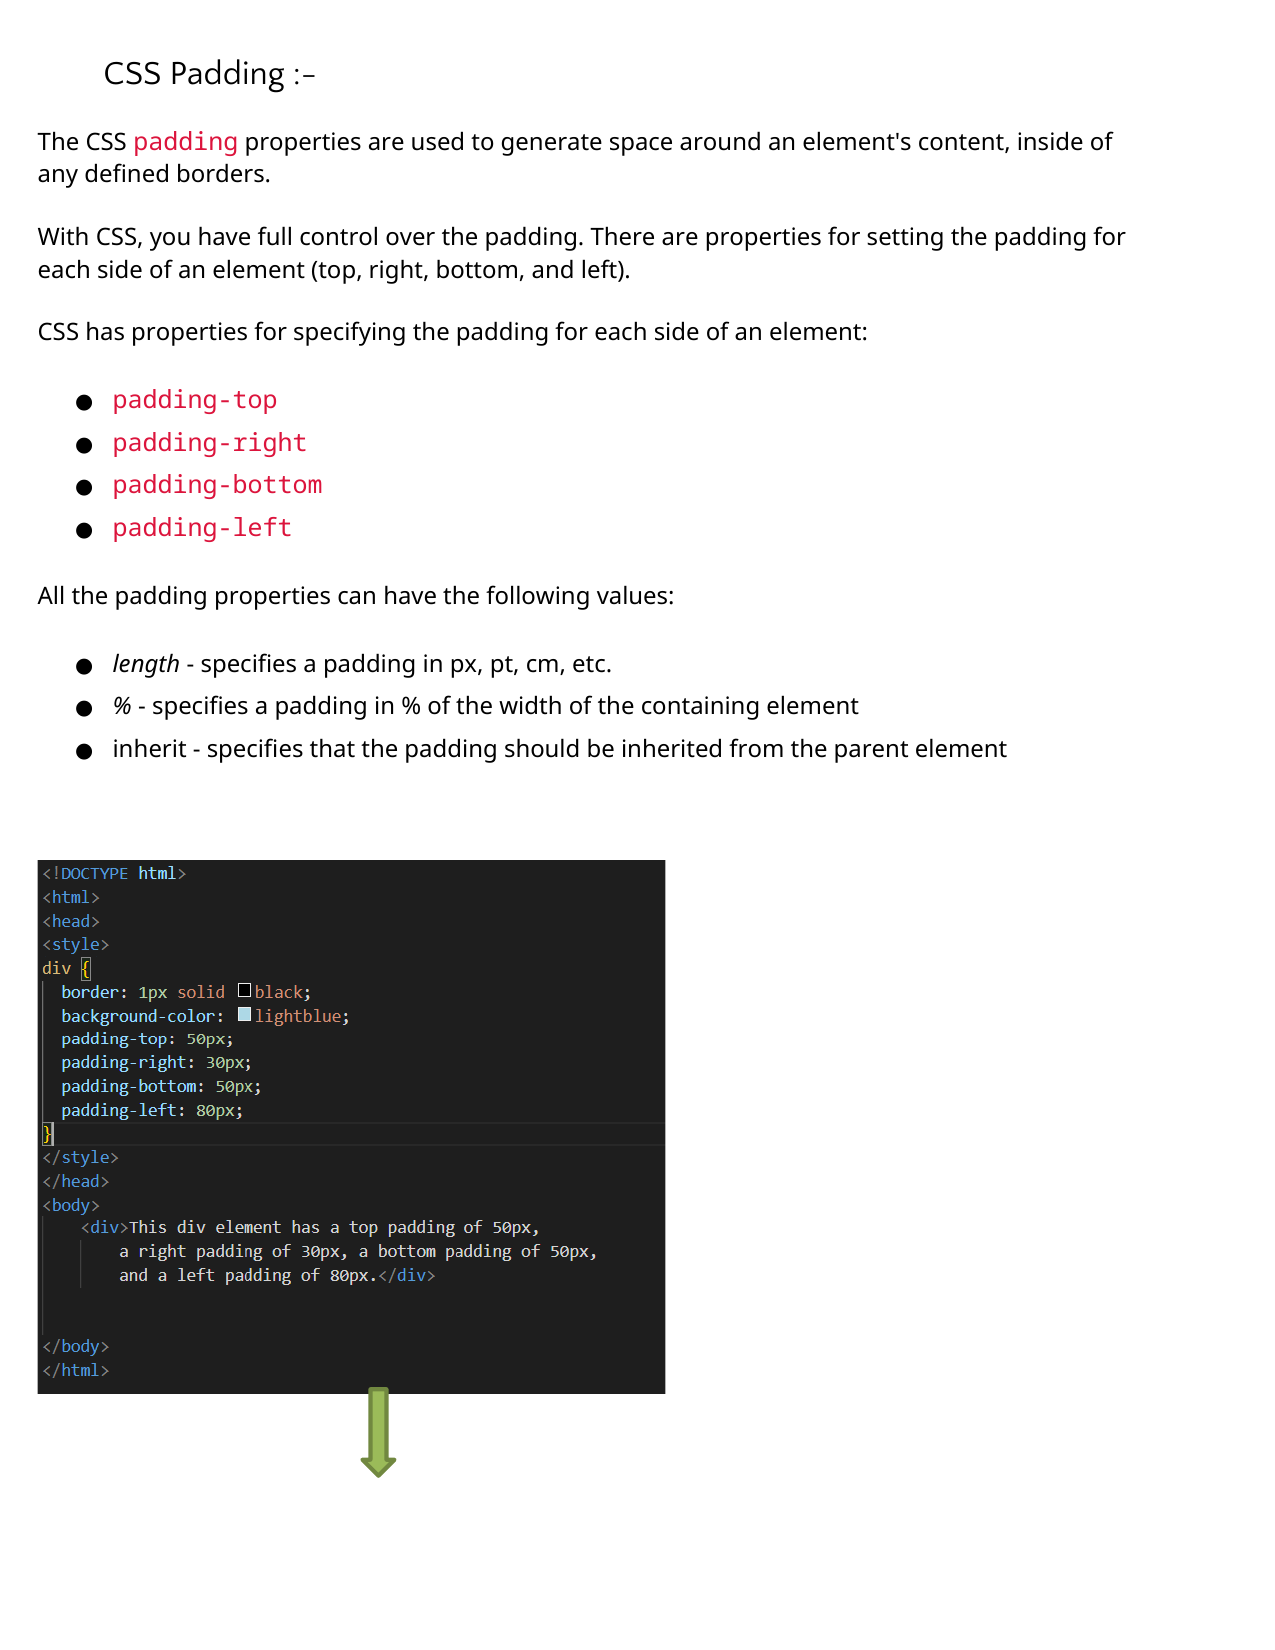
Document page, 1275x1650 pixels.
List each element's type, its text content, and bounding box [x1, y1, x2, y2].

text CSS has properties for specifying the padding for each side of an element: [37, 315, 1153, 348]
text The CSS padding properties are used to generate space around an element's content, inside of any defined borders. [37, 123, 1153, 190]
text With CSS, you have full control over the padding. There are properties for setting the padding for each side of an element (top, right, bottom, and left). [37, 220, 1153, 285]
list padding-top [75, 378, 1153, 420]
text All the padding properties can have the following values: [37, 578, 1153, 611]
list inherit - specifies that the padding should be inherited from the parent element [75, 727, 1153, 769]
list padding-right [75, 420, 1153, 463]
list padding-left [75, 506, 1153, 548]
subtitle CSS Padding :- [103, 56, 1153, 93]
picture [37, 860, 666, 1394]
list % - specifies a padding in % of the width of the containing element [75, 684, 1153, 727]
list padding-bottom [75, 463, 1153, 506]
list length - specifies a padding in px, pt, cm, etc. [75, 641, 1153, 684]
